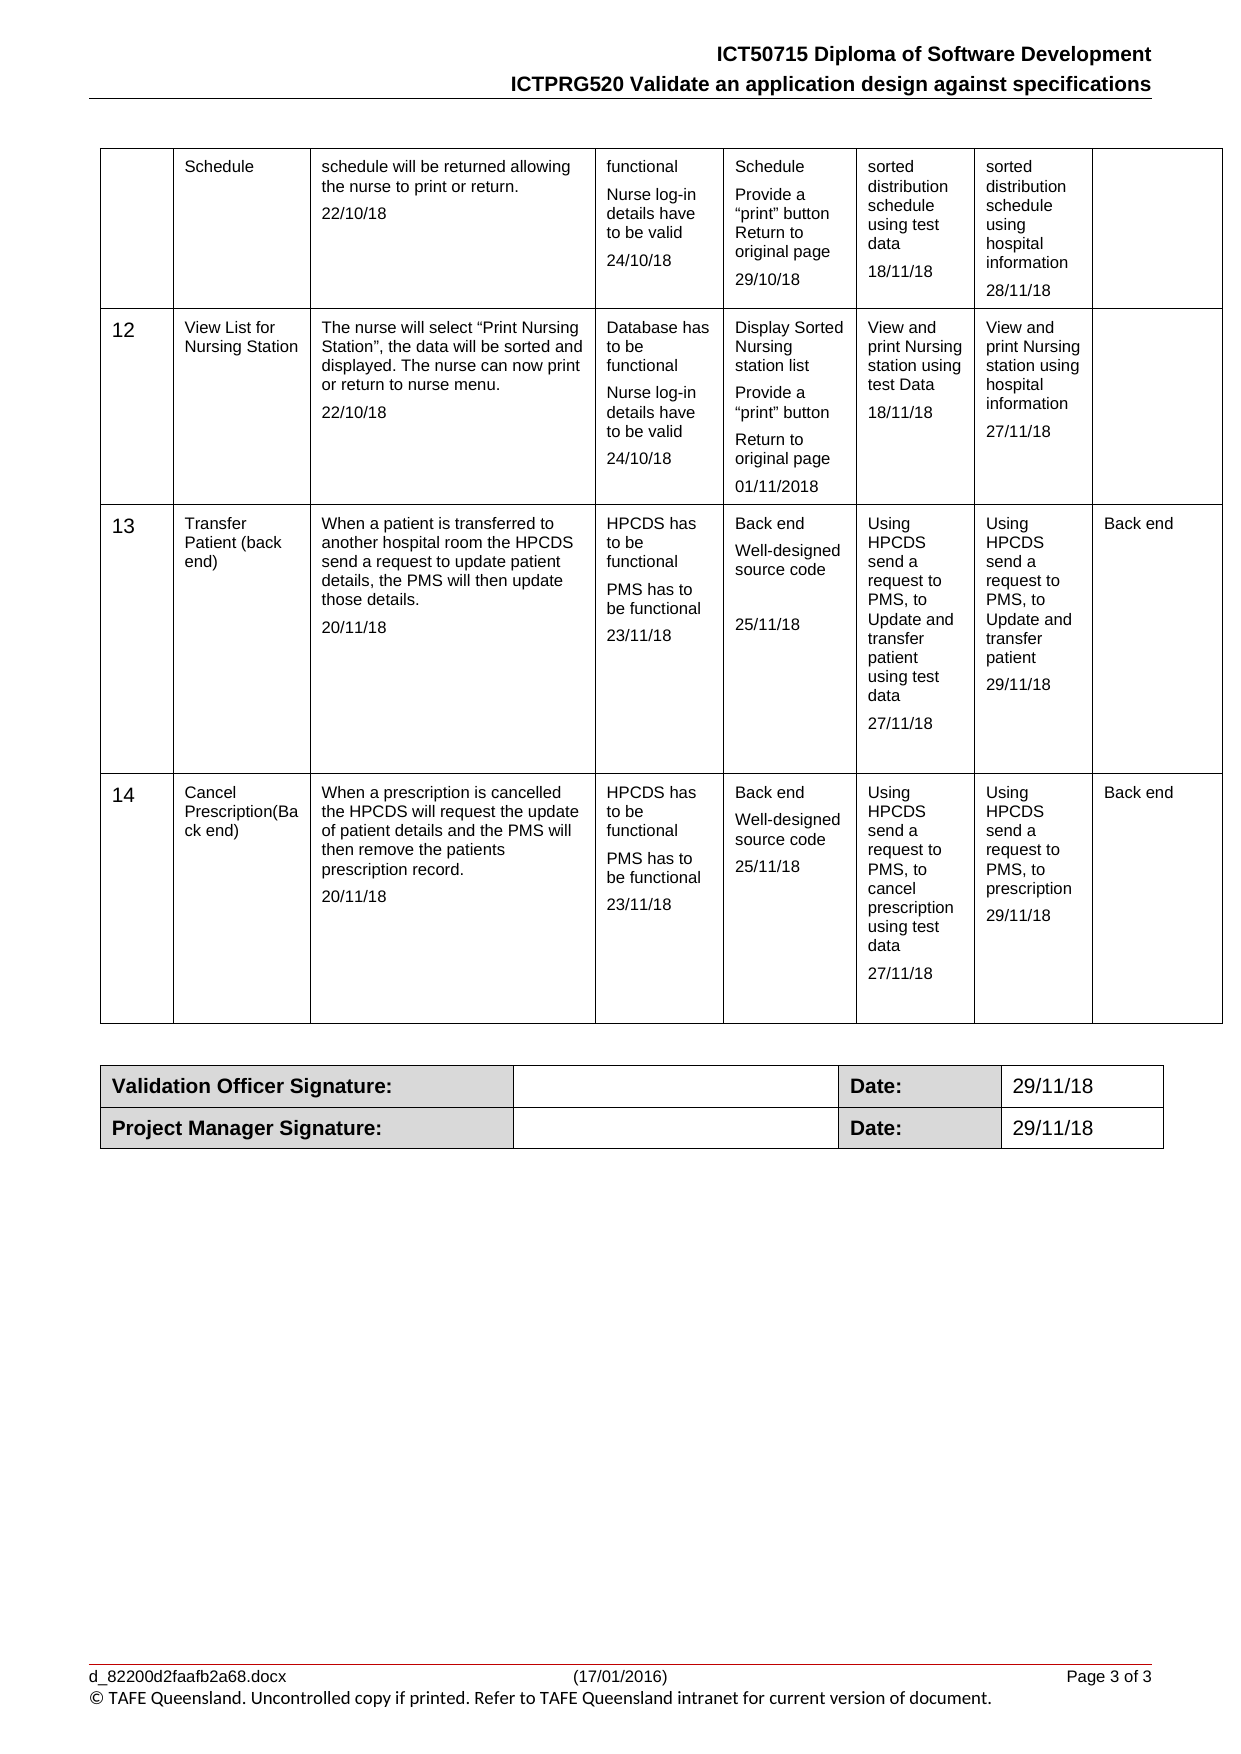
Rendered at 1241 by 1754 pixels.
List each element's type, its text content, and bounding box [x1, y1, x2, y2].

table_cell Using HPCDS send a request to PMS, to cancel prescription using test data 27/11/18 [857, 774, 974, 1023]
table_cell Back end Well-designed source code 25/11/18 [724, 774, 856, 1023]
table_cell Display Sorted Distribution Schedule Provide a “print” button Return to original page 29/10/18 [724, 149, 856, 308]
table_cell 12 [101, 309, 173, 504]
table_cell HPCDS has to be functional PMS has to be functional 23/11/18 [596, 774, 723, 1023]
table_cell Using HPCDS send a request to PMS, to Update and transfer patient 29/11/18 [975, 505, 1092, 773]
table_cell Database has to be functional Nurse log-in details have to be valid 24/10/18 [596, 149, 723, 308]
table_cell View List for Nursing Station [174, 309, 310, 504]
table_cell Database has to be functional Nurse log-in details have to be valid 24/10/18 [596, 309, 723, 504]
table_cell 14 [101, 774, 173, 1023]
table_cell View and print a sorted distribution schedule using test data 18/11/18 [857, 149, 974, 308]
table_cell [514, 1108, 838, 1148]
table_cell [1093, 149, 1222, 308]
table_cell When a patient is transferred to another hospital room the HPCDS send a request to update patient details, the PMS will then update those details. 20/11/18 [311, 505, 595, 773]
table_cell View and print Nursing station using hospital information 27/11/18 [975, 309, 1092, 504]
table_header Validation Officer Signature: [101, 1066, 513, 1107]
table_cell 29/11/18 [1002, 1108, 1163, 1148]
table_cell When a prescription is cancelled the HPCDS will request the update of patient details and the PMS will then remove the patients prescription record. 20/11/18 [311, 774, 595, 1023]
table_cell [1093, 309, 1222, 504]
table_cell 13 [101, 505, 173, 773]
table_cell Transfer Patient (back end) [174, 505, 310, 773]
table_cell 11 [101, 149, 173, 308]
table_cell Using HPCDS send a request to PMS, to Update and transfer patient using test data 27/11/18 [857, 505, 974, 773]
table_header Date: [839, 1066, 1001, 1107]
table_cell Cancel Prescription(Back end) [174, 774, 310, 1023]
table_cell Back end Well-designed source code 25/11/18 [724, 505, 856, 773]
table_cell Using HPCDS send a request to PMS, to prescription 29/11/18 [975, 774, 1092, 1023]
table_cell Back end [1093, 505, 1222, 773]
table_cell View and print a sorted distribution schedule using hospital information 28/11/18 [975, 149, 1092, 308]
table_cell The nurse will select “Print Nursing Station”, the data will be sorted and displayed. The nurse can now print or return to nurse menu. 22/10/18 [311, 309, 595, 504]
table_cell View and print Nursing station using test Data 18/11/18 [857, 309, 974, 504]
table_cell Date: [839, 1108, 1001, 1148]
table_cell The nurse will select “distribute schedule”, a sorted distribution schedule will be returned allowing the nurse to print or return. 22/10/18 [311, 149, 595, 308]
table_cell Back end [1093, 774, 1222, 1023]
table_cell Project Manager Signature: [101, 1108, 513, 1148]
table_cell Display Sorted Nursing station list Provide a “print” button Return to original page 01/11/2018 [724, 309, 856, 504]
table_header 29/11/18 [1002, 1066, 1163, 1107]
table_cell View Distribution Schedule [174, 149, 310, 308]
table_header [514, 1066, 838, 1107]
table_cell HPCDS has to be functional PMS has to be functional 23/11/18 [596, 505, 723, 773]
